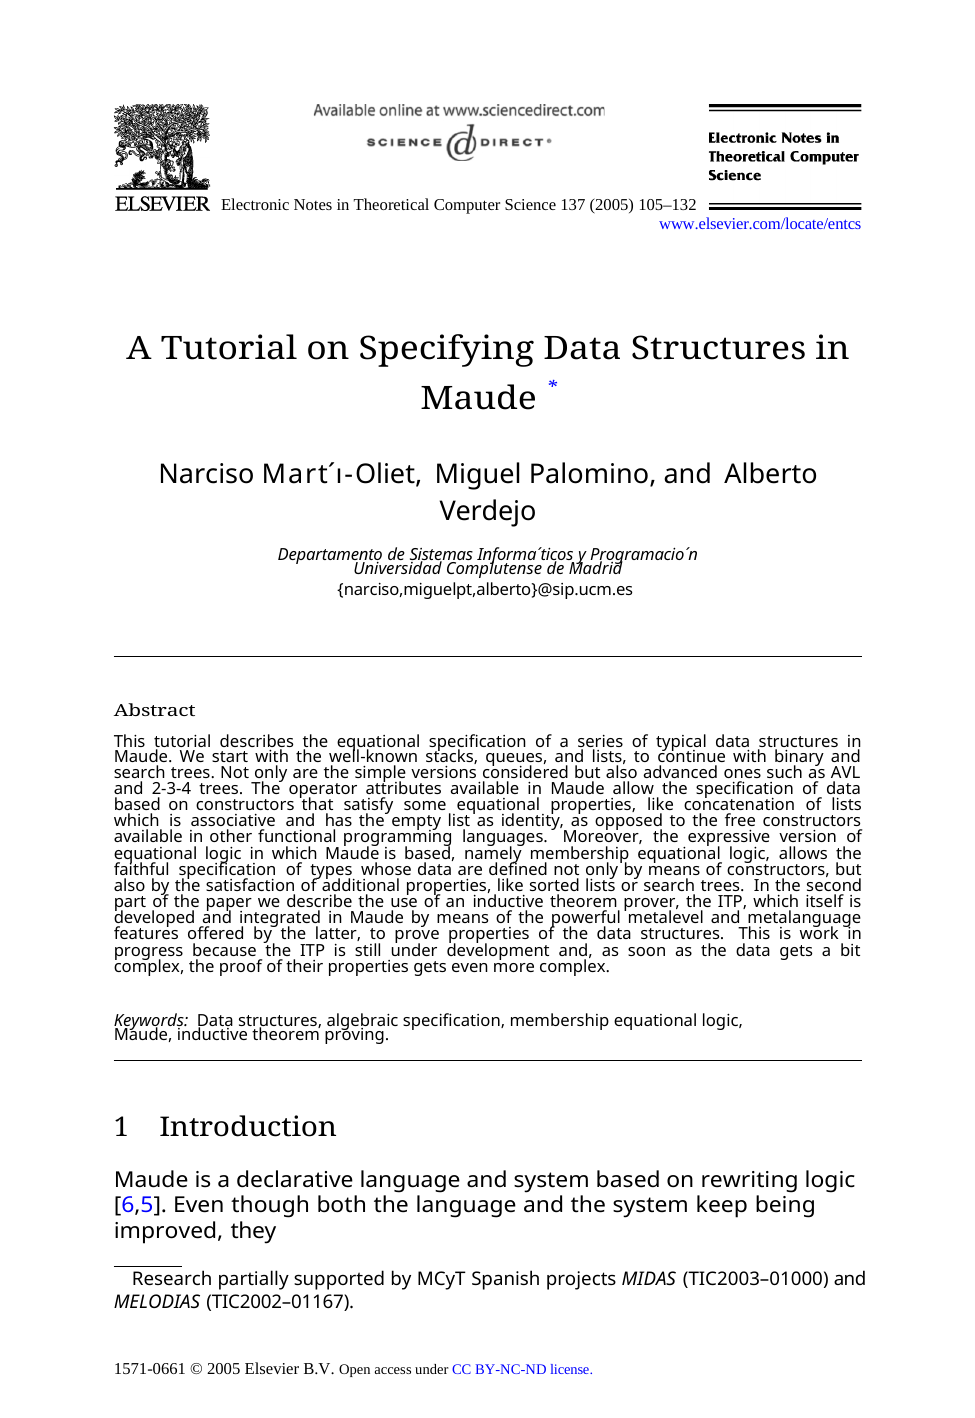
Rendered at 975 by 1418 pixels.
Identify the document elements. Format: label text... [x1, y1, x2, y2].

subtitle Narciso Mart´ı-Oliet, Miguel Palomino, and Alberto Verdejo [107, 454, 868, 528]
text 1571-0661 © 2005 Elsevier B.V. Open access under CC BY-NC-ND license. [114, 1359, 883, 1378]
text {narciso,miguelpt,alberto}@sip.ucm.es [102, 579, 868, 600]
text Maude is a declarative language and system based on rewriting logic [6,5]. Even though both the language and the system keep being improved, they [113, 1166, 883, 1245]
text Keywords: Data structures, algebraic specification, membership equational logic, Maude, inductive theorem proving. [113, 1013, 789, 1046]
text Abstract [113, 699, 883, 721]
picture [113, 104, 211, 211]
picture [708, 104, 862, 210]
title A Tutorial on Specifying Data Structures in Maude * [108, 325, 868, 419]
text Research partially supported by MCyT Spanish projects MIDAS (TIC2003–01000) and [113, 1263, 883, 1290]
text Electronic Notes in Theoretical Computer Science 137 (2005) 105–132 [214, 104, 868, 213]
text www.elsevier.com/locate/entcs [107, 214, 862, 233]
text This tutorial describes the equational specification of a series of typical data structures in Maude. We start with the well-known stacks, queues, and lists, to continue with binary and search trees. Not only are the simple versions considered but also advanced ones such as AVL and 2-3-4 trees. The operator attributes available in Maude allow the specification of data based on constructors that satisfy some equational properties, like concatenation of lists which is associative and has the empty list as identity, as opposed to the free constructors available in other functional programming languages. Moreover, the expressive version of equational logic in which Maude is based, namely membership equational logic, allows the faithful specification of types whose data are defined not only by means of constructors, but also by the satisfaction of additional properties, like sorted lists or search trees. In the second part of the paper we describe the use of an inductive theorem prover, the ITP, which itself is developed and integrated in Maude by means of the powerful metalevel and metalanguage features offered by the latter, to prove properties of the data structures. This is work in progress because the ITP is still under development and, as soon as the data gets a bit complex, the proof of their properties gets even more complex. [113, 735, 862, 977]
subtitle Introduction [113, 1108, 883, 1144]
text MELODIAS (TIC2002–01167). [113, 1290, 883, 1314]
text Departamento de Sistemas Informa´ticos y Programacio´n Universidad Complutense de Madrid [231, 547, 744, 579]
